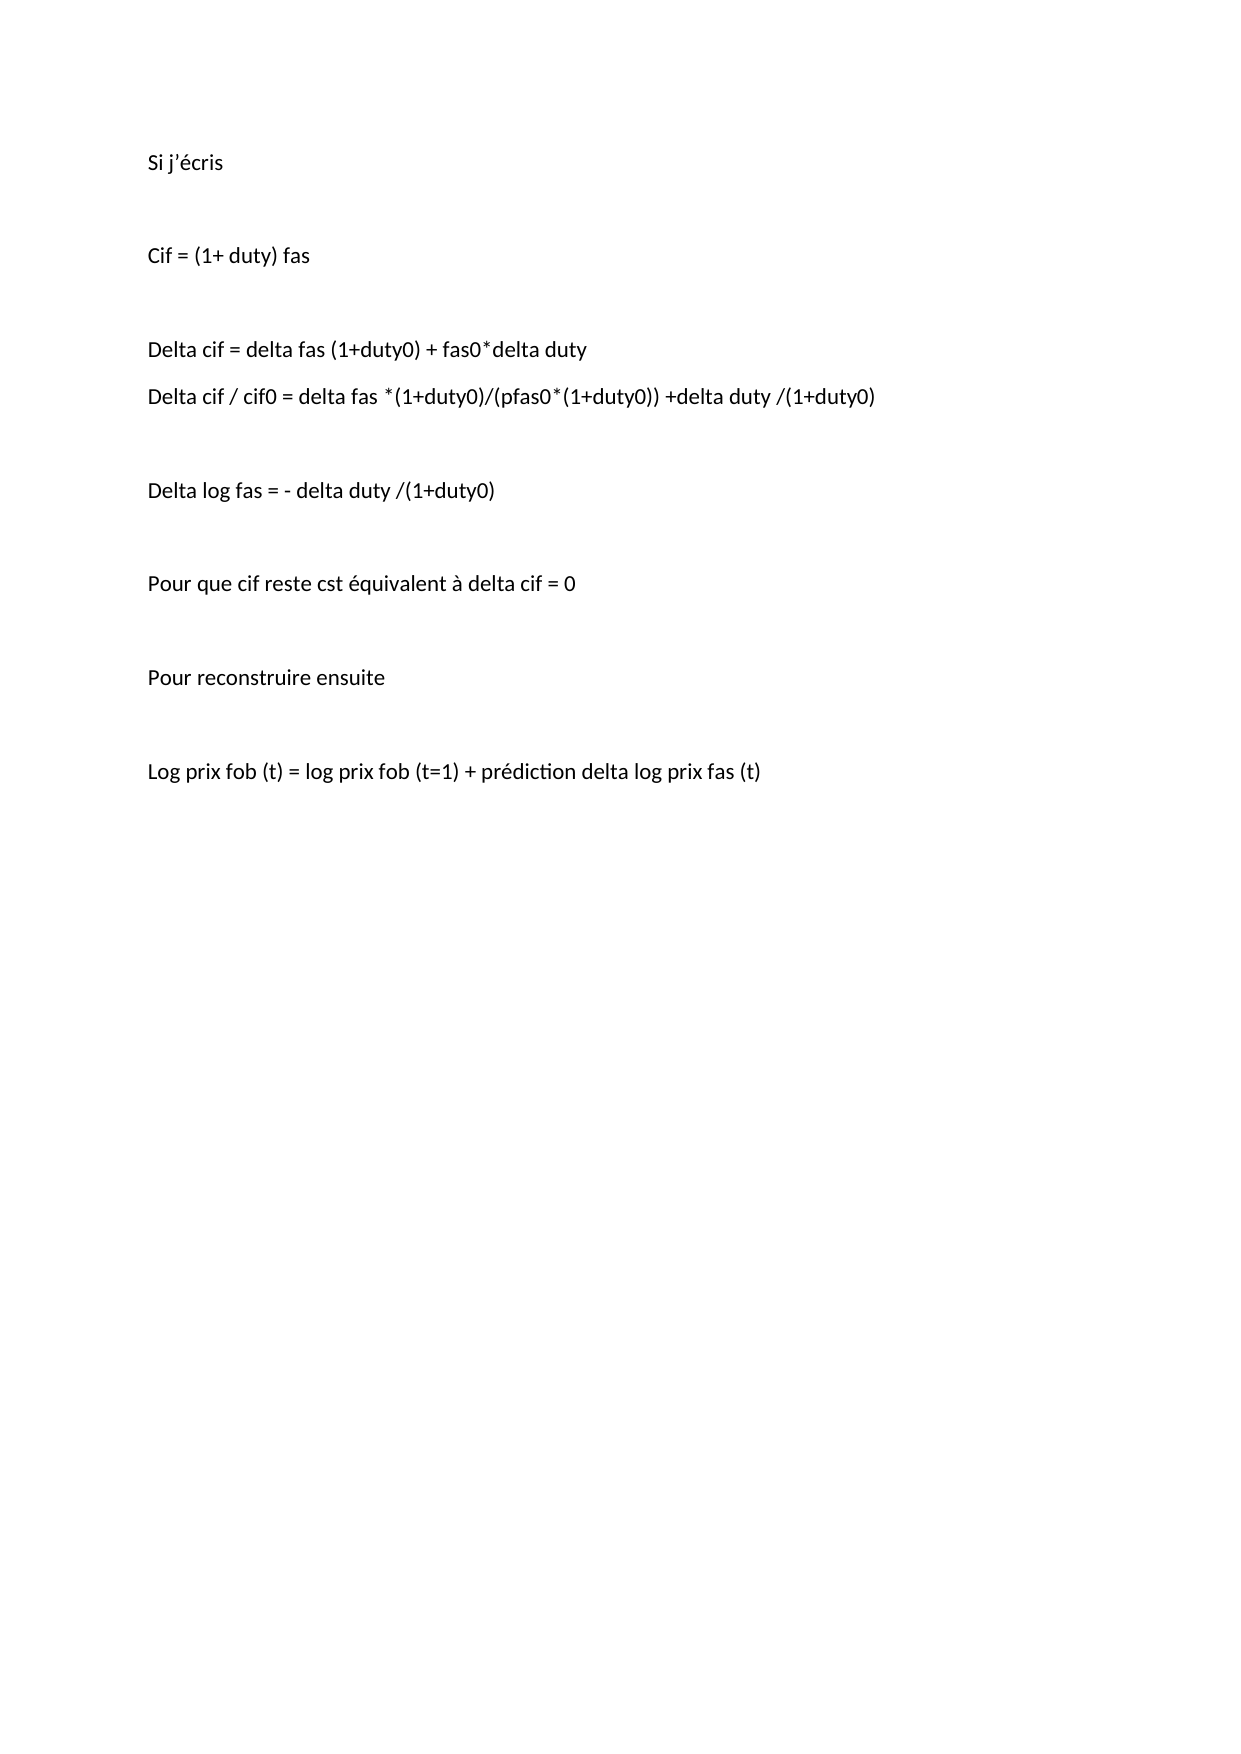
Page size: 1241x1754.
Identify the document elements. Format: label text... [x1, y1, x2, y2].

text Pour que cif reste cst équivalent à delta cif = 0 [148, 569, 1093, 597]
text Cif = (1+ duty) fas [148, 241, 1093, 269]
text Si j’écris [148, 148, 1093, 176]
text Pour reconstruire ensuite [148, 663, 1093, 691]
text Log prix fob (t) = log prix fob (t=1) + prédiction delta log prix fas (t) [148, 757, 1093, 785]
text Delta log fas = - delta duty /(1+duty0) [148, 476, 1093, 504]
text Delta cif / cif0 = delta fas *(1+duty0)/(pfas0*(1+duty0)) +delta duty /(1+duty0) [148, 382, 1093, 410]
text Delta cif = delta fas (1+duty0) + fas0*delta duty [148, 335, 1093, 363]
